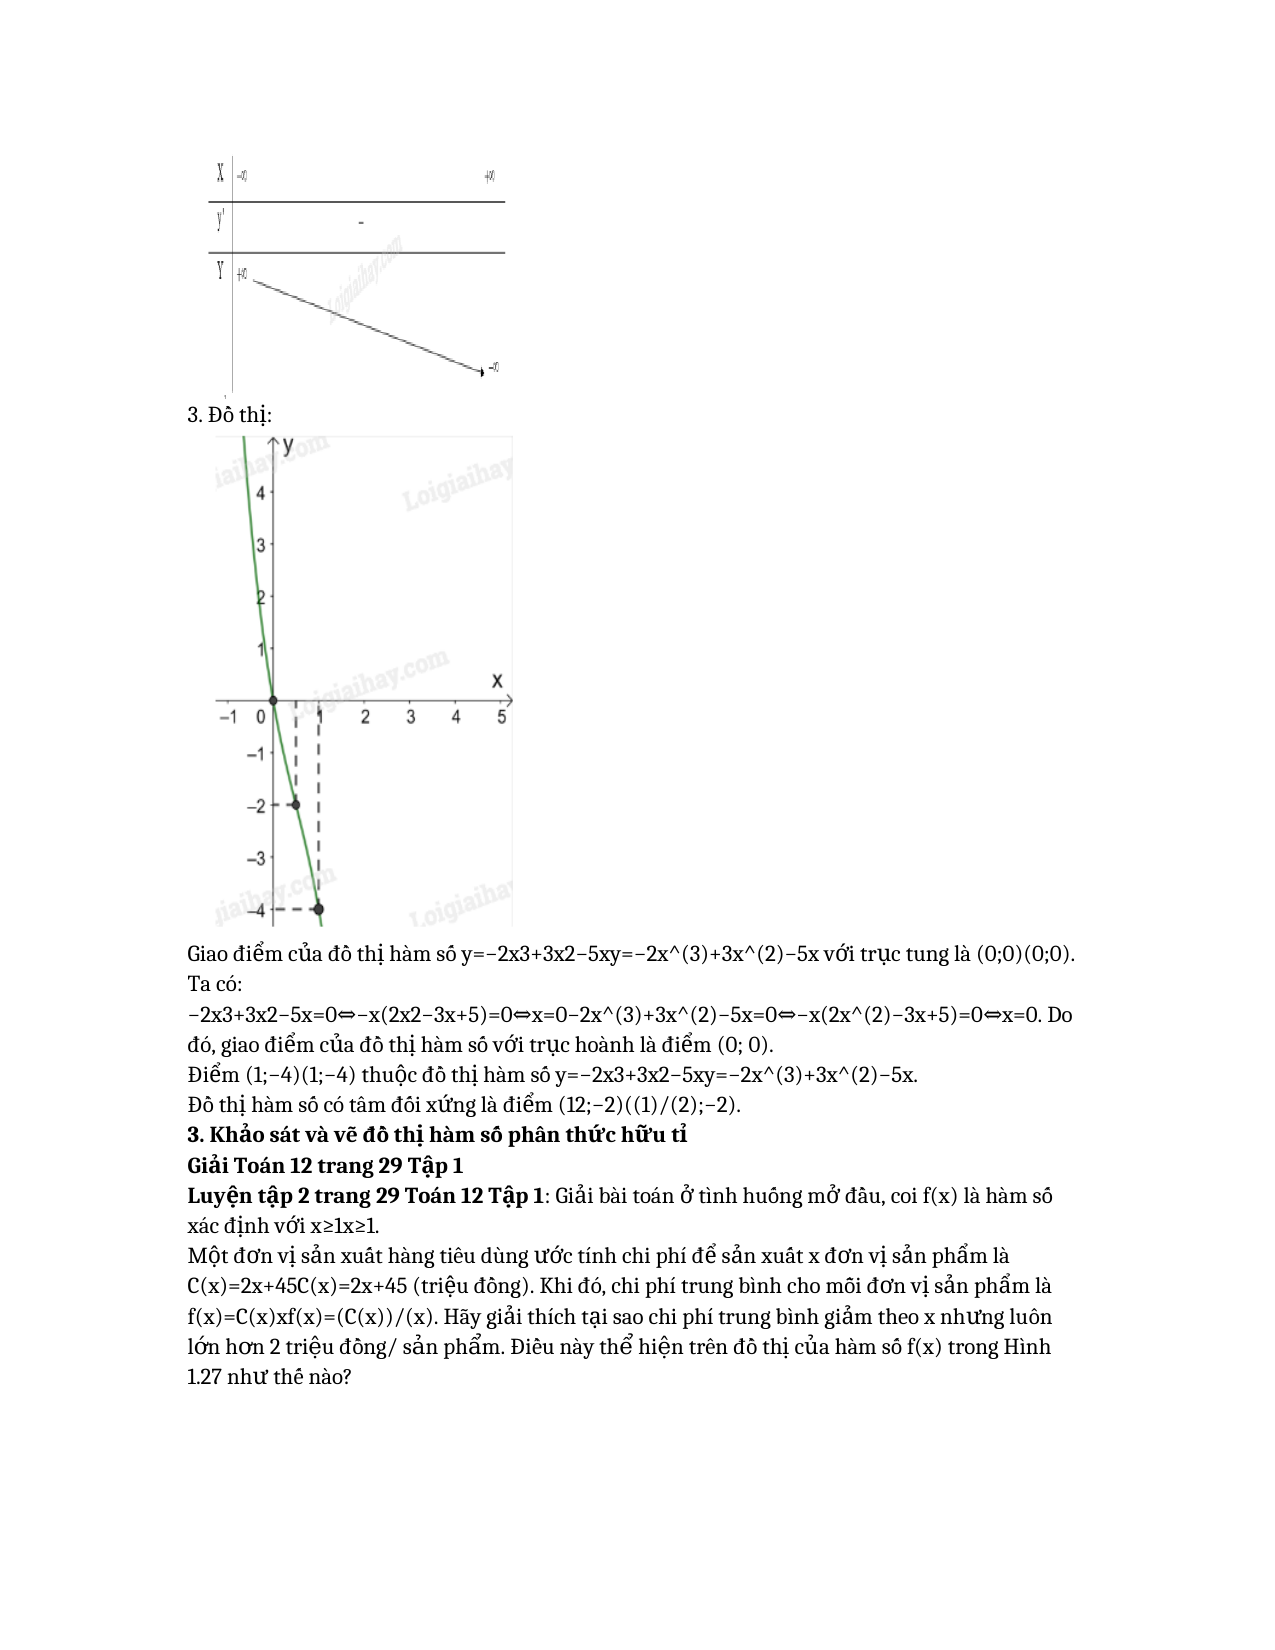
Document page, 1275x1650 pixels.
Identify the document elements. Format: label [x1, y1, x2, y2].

text [187, 150, 1087, 1390]
picture [206, 432, 519, 938]
picture [206, 150, 519, 399]
